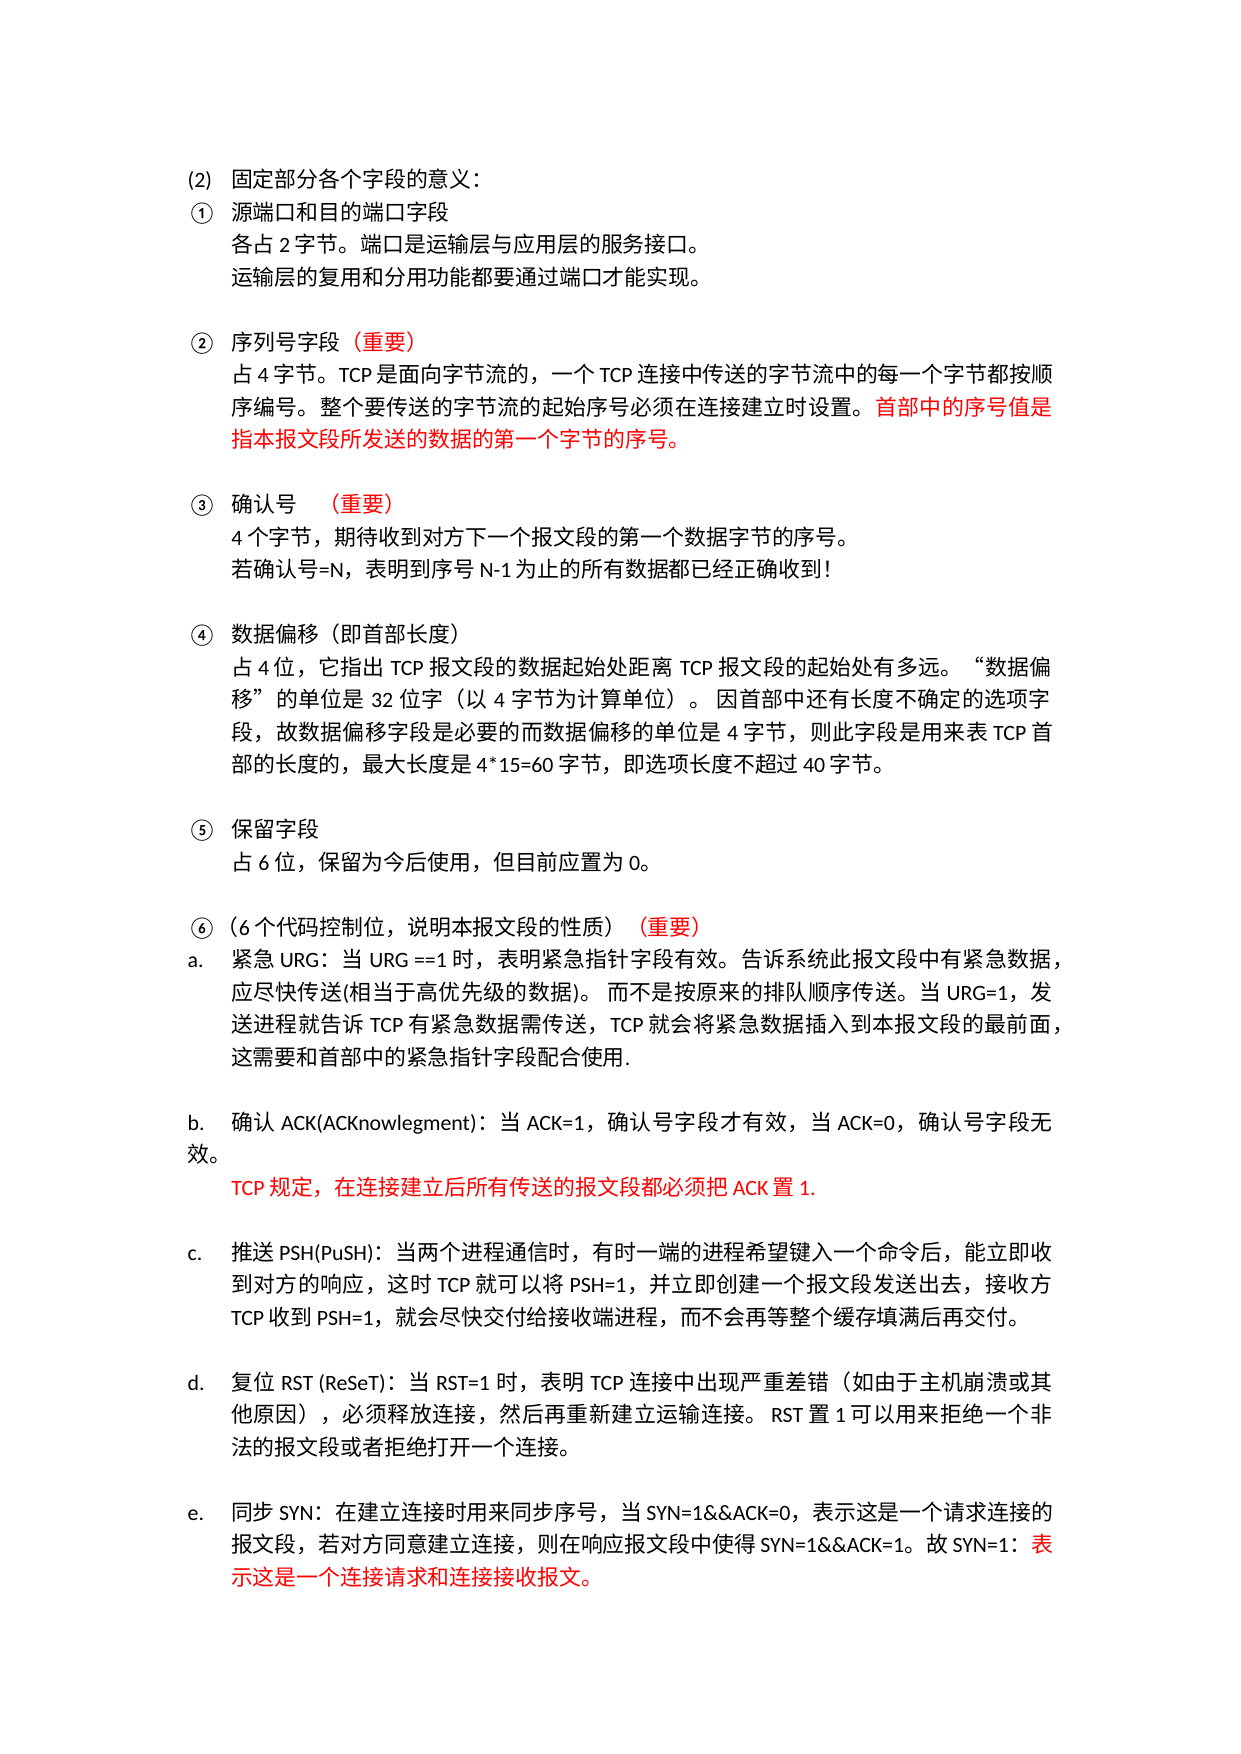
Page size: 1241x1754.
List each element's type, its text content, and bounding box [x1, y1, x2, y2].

text c. 推送PSH(PuSH)：当两个进程通信时，有时一端的进程希望键入一个命令后，能立即收到对方的响应，这时TCP就可以将PSH=1，并立即创建一个报文段发送出去，接收方TCP收到PSH=1，就会尽快交付给接收端进程，而不会再等整个缓存填满后再交付。 [187, 1234, 1053, 1332]
text 各占2字节。端口是运输层与应用层的服务接口。 [231, 227, 1053, 259]
text b. 确认ACK(ACKnowlegment)：当ACK=1，确认号字段才有效，当ACK=0，确认号字段无效。 [187, 1104, 1053, 1169]
text ① 源端口和目的端口字段 [187, 194, 1053, 227]
text 占 6 位，保留为今后使用，但目前应置为 0。 [187, 844, 1053, 877]
text ② 序列号字段（重要） [187, 324, 1053, 357]
text 占4字节。TCP是面向字节流的，一个TCP连接中传送的字节流中的每一个字节都按顺序编号。整个要传送的字节流的起始序号必须在连接建立时设置。首部中的序号值是指本报文段所发送的数据的第一个字节的序号。 [231, 357, 1053, 454]
text 4个字节，期待收到对方下一个报文段的第一个数据字节的序号。 [187, 519, 1053, 552]
text (2) 固定部分各个字段的意义： [187, 162, 1053, 194]
text ③ 确认号 （重要） [187, 487, 1053, 519]
text d. 复位 RST (ReSeT)：当 RST=1 时，表明 TCP 连接中出现严重差错（如由于主机崩溃或其他原因），必须释放连接，然后再重新建立运输连接。RST置1可以用来拒绝一个非法的报文段或者拒绝打开一个连接。 [187, 1364, 1053, 1462]
text TCP规定，在连接建立后所有传送的报文段都必须把ACK置1. [187, 1169, 1053, 1202]
text 若确认号=N，表明到序号N-1为止的所有数据都已经正确收到！ [187, 552, 1053, 584]
text ⑤ 保留字段 [187, 812, 1053, 844]
text 运输层的复用和分用功能都要通过端口才能实现。 [231, 259, 1053, 292]
text ④ 数据偏移（即首部长度） [187, 617, 1053, 649]
text e. 同步SYN：在建立连接时用来同步序号，当SYN=1&&ACK=0，表示这是一个请求连接的报文段，若对方同意建立连接，则在响应报文段中使得SYN=1&&ACK=1。故SYN=1：表示这是一个连接请求和连接接收报文。 [187, 1494, 1053, 1592]
text a. 紧急URG：当 URG ==1 时，表明紧急指针字段有效。告诉系统此报文段中有紧急数据，应尽快传送(相当于高优先级的数据)。 而不是按原来的排队顺序传送。当URG=1，发送进程就告诉TCP有紧急数据需传送，TCP就会将紧急数据插入到本报文段的最前面，这需要和首部中的紧急指针字段配合使用. [187, 942, 1053, 1072]
text 占4位，它指出 TCP 报文段的数据起始处距离 TCP 报文段的起始处有多远。“数据偏移”的单位是 32 位字（以 4 字节为计算单位）。 因首部中还有长度不确定的选项字段，故数据偏移字段是必要的而数据偏移的单位是4字节，则此字段是用来表TCP首部的长度的，最大长度是4*15=60字节，即选项长度不超过40字节。 [231, 649, 1053, 779]
text ⑥（6个代码控制位，说明本报文段的性质）（重要） [187, 909, 1053, 942]
